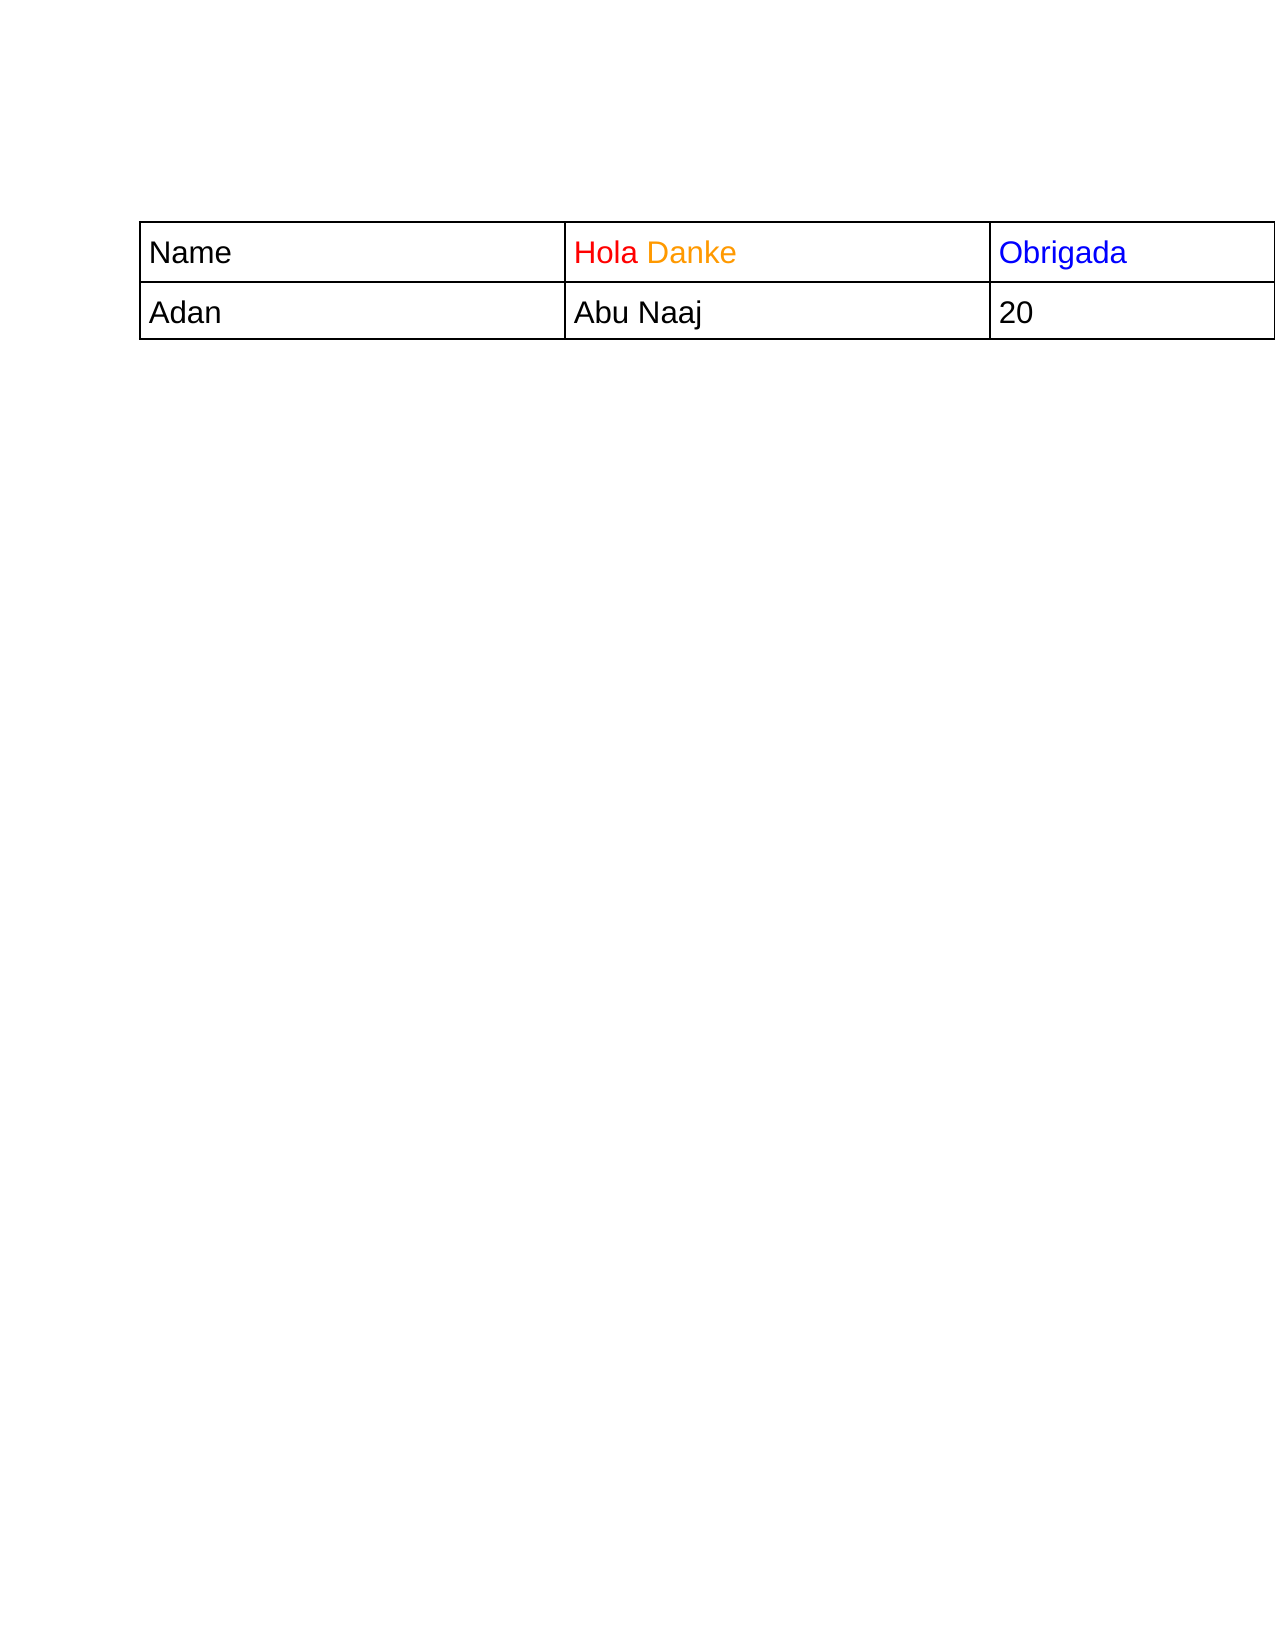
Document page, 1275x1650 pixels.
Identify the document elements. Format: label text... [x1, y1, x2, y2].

table_header Name [141, 223, 564, 281]
table_cell 20 [991, 283, 1274, 337]
table_cell Abu Naaj [566, 283, 989, 337]
table_cell Adan [141, 283, 564, 337]
table_header Hola Danke [566, 223, 989, 281]
table_header Obrigada [991, 223, 1274, 281]
